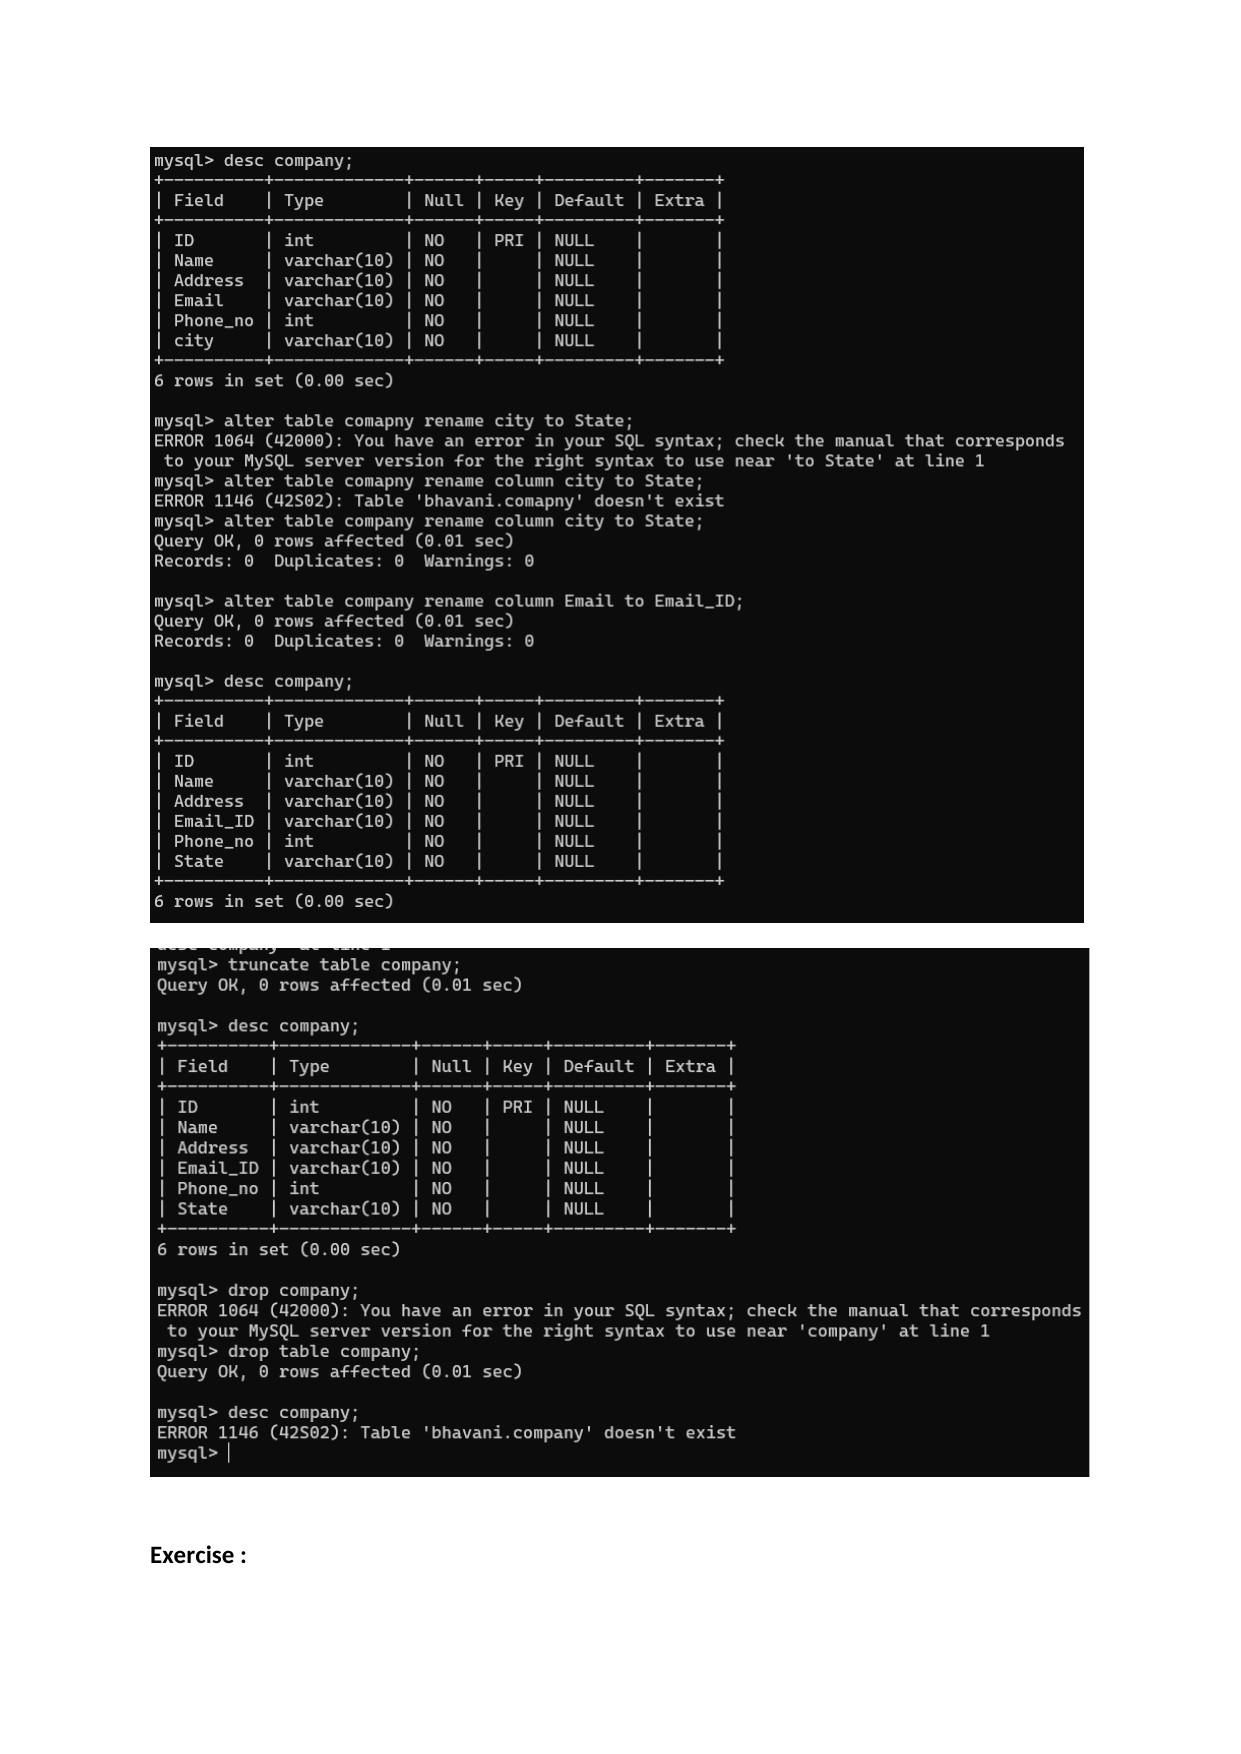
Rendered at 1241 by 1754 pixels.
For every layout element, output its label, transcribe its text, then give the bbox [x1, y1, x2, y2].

picture [150, 948, 1090, 1477]
text Exercise : [150, 1540, 1101, 1570]
picture [150, 147, 1084, 923]
